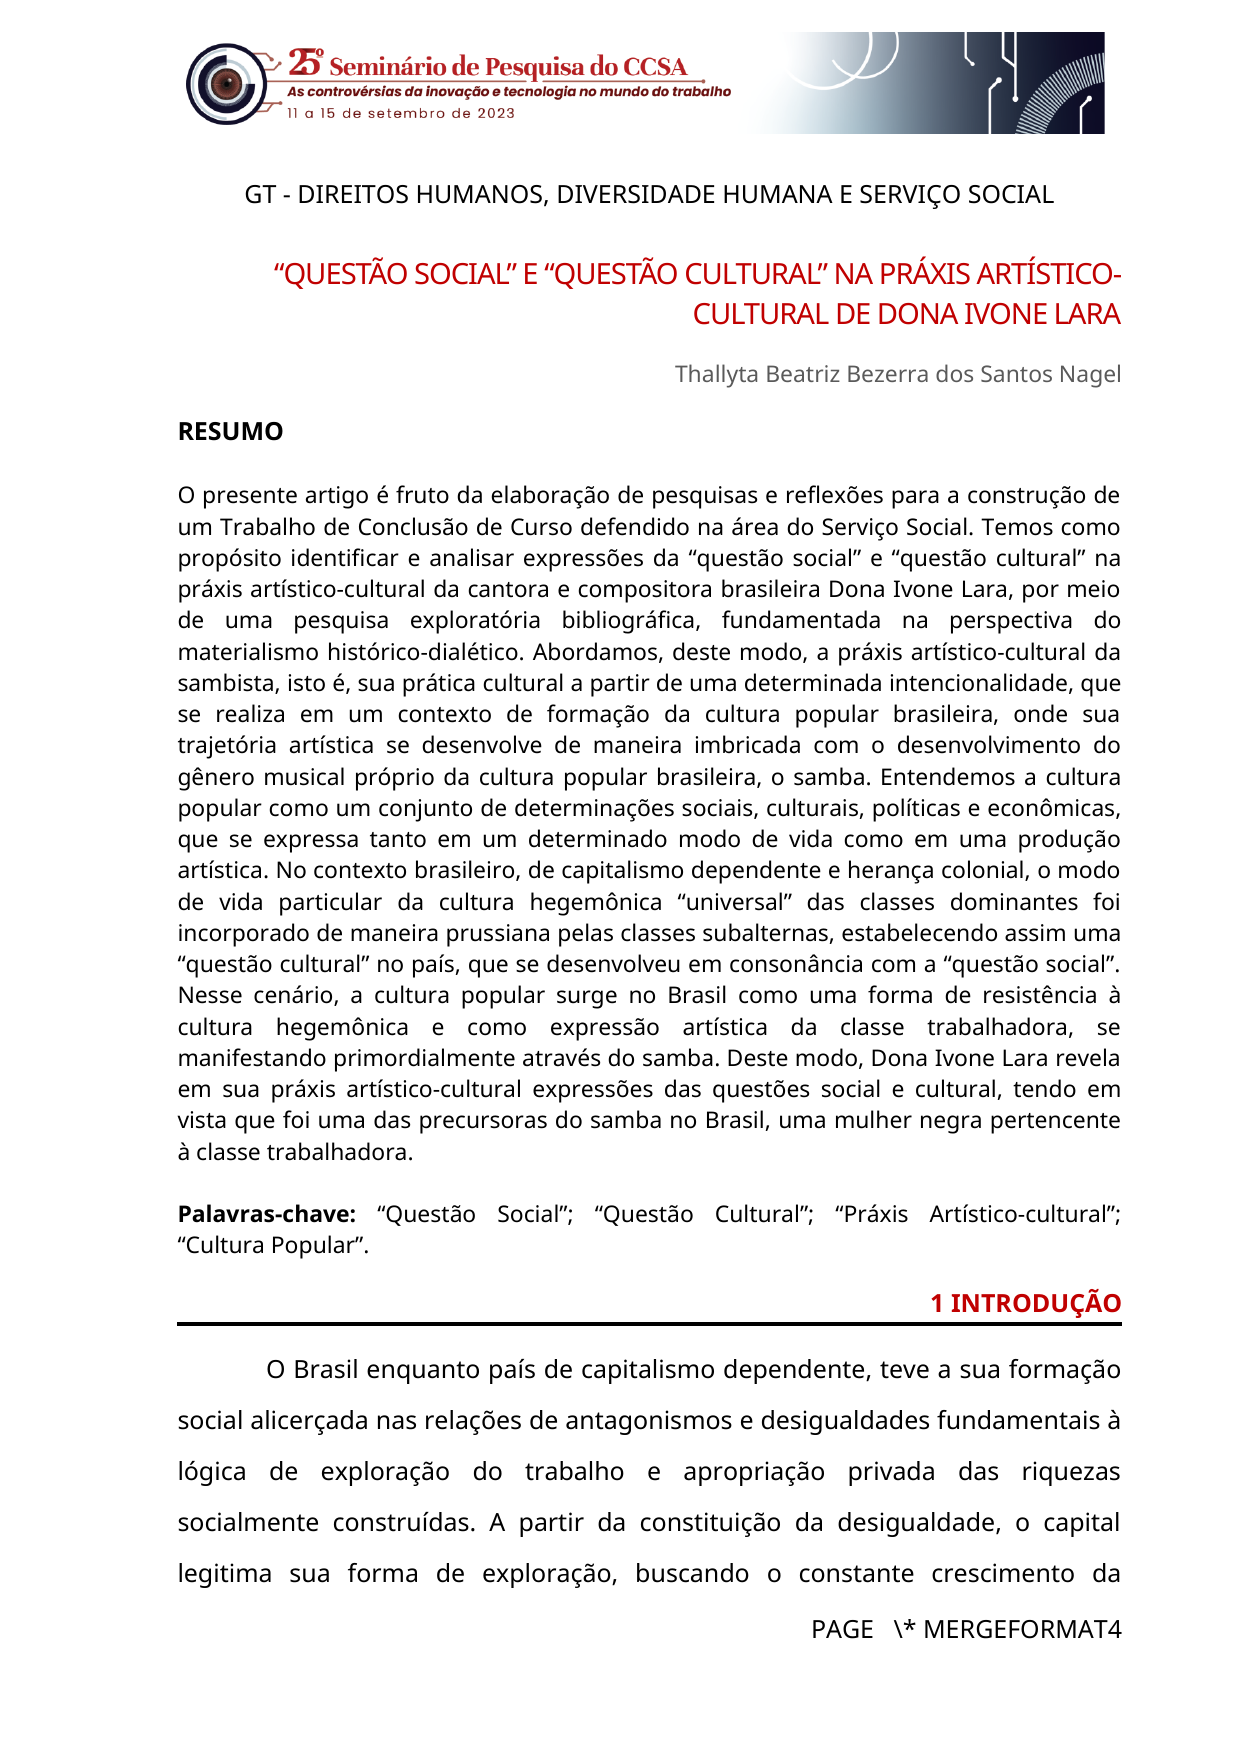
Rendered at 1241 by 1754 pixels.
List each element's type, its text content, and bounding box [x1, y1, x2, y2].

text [177, 1351, 1122, 1589]
subtitle Thallyta Beatriz Bezerra dos Santos Nagel [177, 358, 1122, 389]
text Palavras-chave: “Questão Social”; “Questão Cultural”; “Práxis Artístico-cultural”; “Cultura Popular”. [177, 1198, 1122, 1260]
text O presente artigo é fruto da elaboração de pesquisas e reflexões para a construção de um Trabalho de Conclusão de Curso defendido na área do Serviço Social. Temos como propósito identificar e analisar expressões da “questão social” e “questão cultural” na práxis artístico-cultural da cantora e compositora brasileira Dona Ivone Lara, por meio de uma pesquisa exploratória bibliográfica, fundamentada na perspectiva do materialismo histórico-dialético. Abordamos, deste modo, a práxis artístico-cultural da sambista, isto é, sua prática cultural a partir de uma determinada intencionalidade, que se realiza em um contexto de formação da cultura popular brasileira, onde sua trajetória artística se desenvolve de maneira imbricada com o desenvolvimento do gênero musical próprio da cultura popular brasileira, o samba. Entendemos a cultura popular como um conjunto de determinações sociais, culturais, políticas e econômicas, que se expressa tanto em um determinado modo de vida como em uma produção artística. No contexto brasileiro, de capitalismo dependente e herança colonial, o modo de vida particular da cultura hegemônica “universal” das classes dominantes foi incorporado de maneira prussiana pelas classes subalternas, estabelecendo assim uma “questão cultural” no país, que se desenvolveu em consonância com a “questão social”. Nesse cenário, a cultura popular surge no Brasil como uma forma de resistência à cultura hegemônica e como expressão artística da classe trabalhadora, se manifestando primordialmente através do samba. Deste modo, Dona Ivone Lara revela em sua práxis artístico-cultural expressões das questões social e cultural, tendo em vista que foi uma das precursoras do samba no Brasil, uma mulher negra pertencente à classe trabalhadora. [177, 479, 1122, 1167]
title “QUESTÃO SOCIAL” E “QUESTÃO CULTURAL” NA PRÁXIS ARTÍSTICO-CULTURAL DE DONA IVONE LARA [177, 253, 1122, 333]
text Resumo [177, 414, 1122, 448]
subtitle 1 INTRODUÇÃO [177, 1285, 1122, 1322]
picture [173, 32, 1105, 133]
text GT - DIREITOS HUMANOS, DIVERSIDADE HUMANA E SERVIÇO SOCIAL [177, 177, 1122, 211]
